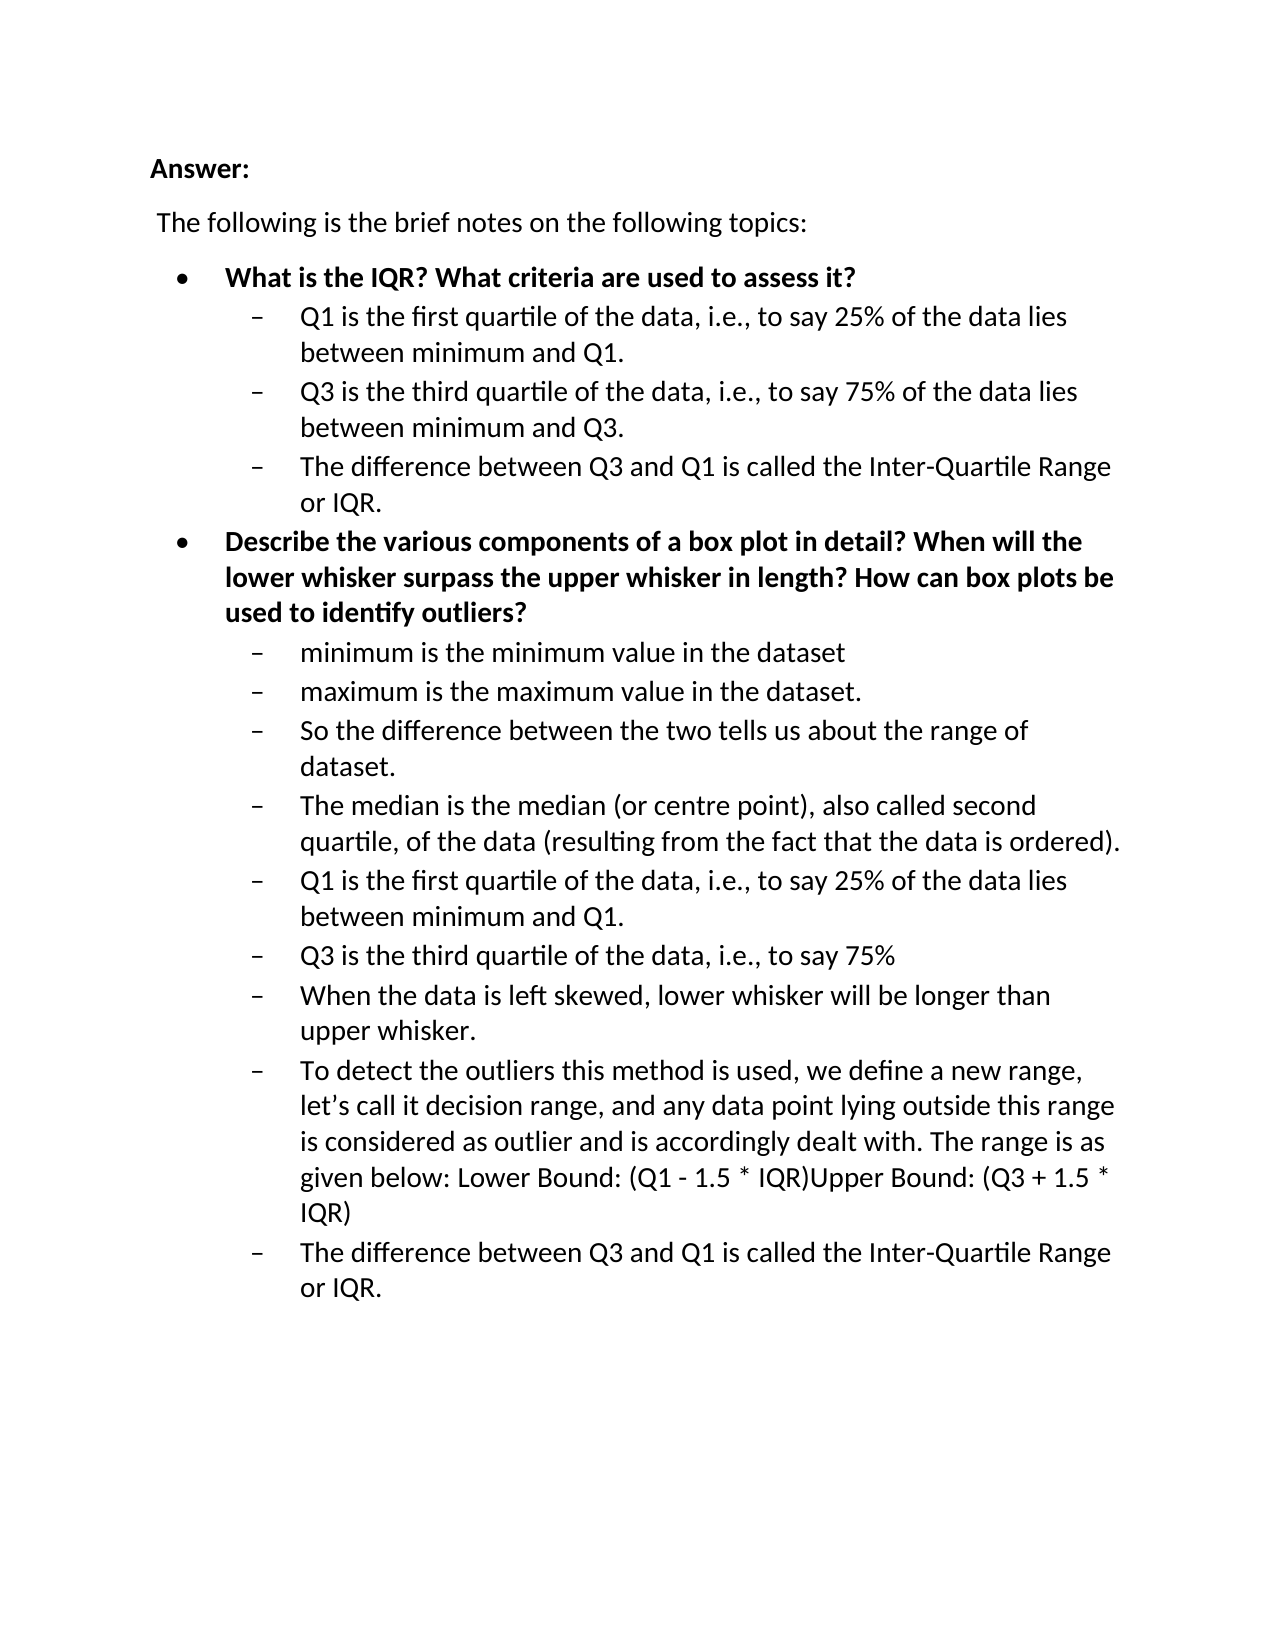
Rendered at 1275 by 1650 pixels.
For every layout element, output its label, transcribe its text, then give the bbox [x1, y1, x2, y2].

text The following is the brief notes on the following topics: [150, 204, 1125, 240]
list The difference between Q3 and Q1 is called the Inter-Quartile Range or IQR. [250, 448, 1125, 519]
list Q3 is the third quartile of the data, i.e., to say 75% of the data lies between minimum and Q3. [250, 373, 1125, 444]
list So the difference between the two tells us about the range of dataset. [250, 712, 1125, 784]
list maximum is the maximum value in the dataset. [250, 673, 1125, 709]
list Q1 is the first quartile of the data, i.e., to say 25% of the data lies between minimum and Q1. [250, 298, 1125, 369]
list minimum is the minimum value in the dataset [250, 634, 1125, 669]
list Q3 is the third quartile of the data, i.e., to say 75% [250, 937, 1125, 973]
list Q1 is the first quartile of the data, i.e., to say 25% of the data lies between minimum and Q1. [250, 862, 1125, 934]
list What is the IQR? What criteria are used to assess it? [175, 259, 1125, 294]
list Describe the various components of a box plot in detail? When will the lower whisker surpass the upper whisker in length? How can box plots be used to identify outliers? [175, 523, 1125, 630]
list The difference between Q3 and Q1 is called the Inter-Quartile Range or IQR. [250, 1234, 1125, 1305]
text Answer: [150, 150, 1125, 186]
list When the data is left skewed, lower whisker will be longer than upper whisker. [250, 977, 1125, 1048]
list The median is the median (or centre point), also called second quartile, of the data (resulting from the fact that the data is ordered). [250, 787, 1125, 859]
list To detect the outliers this method is used, we define a new range, let’s call it decision range, and any data point lying outside this range is considered as outlier and is accordingly dealt with. The range is as given below: Lower Bound: (Q1 - 1.5 * IQR)Upper Bound: (Q3 + 1.5 * IQR) [250, 1052, 1125, 1230]
